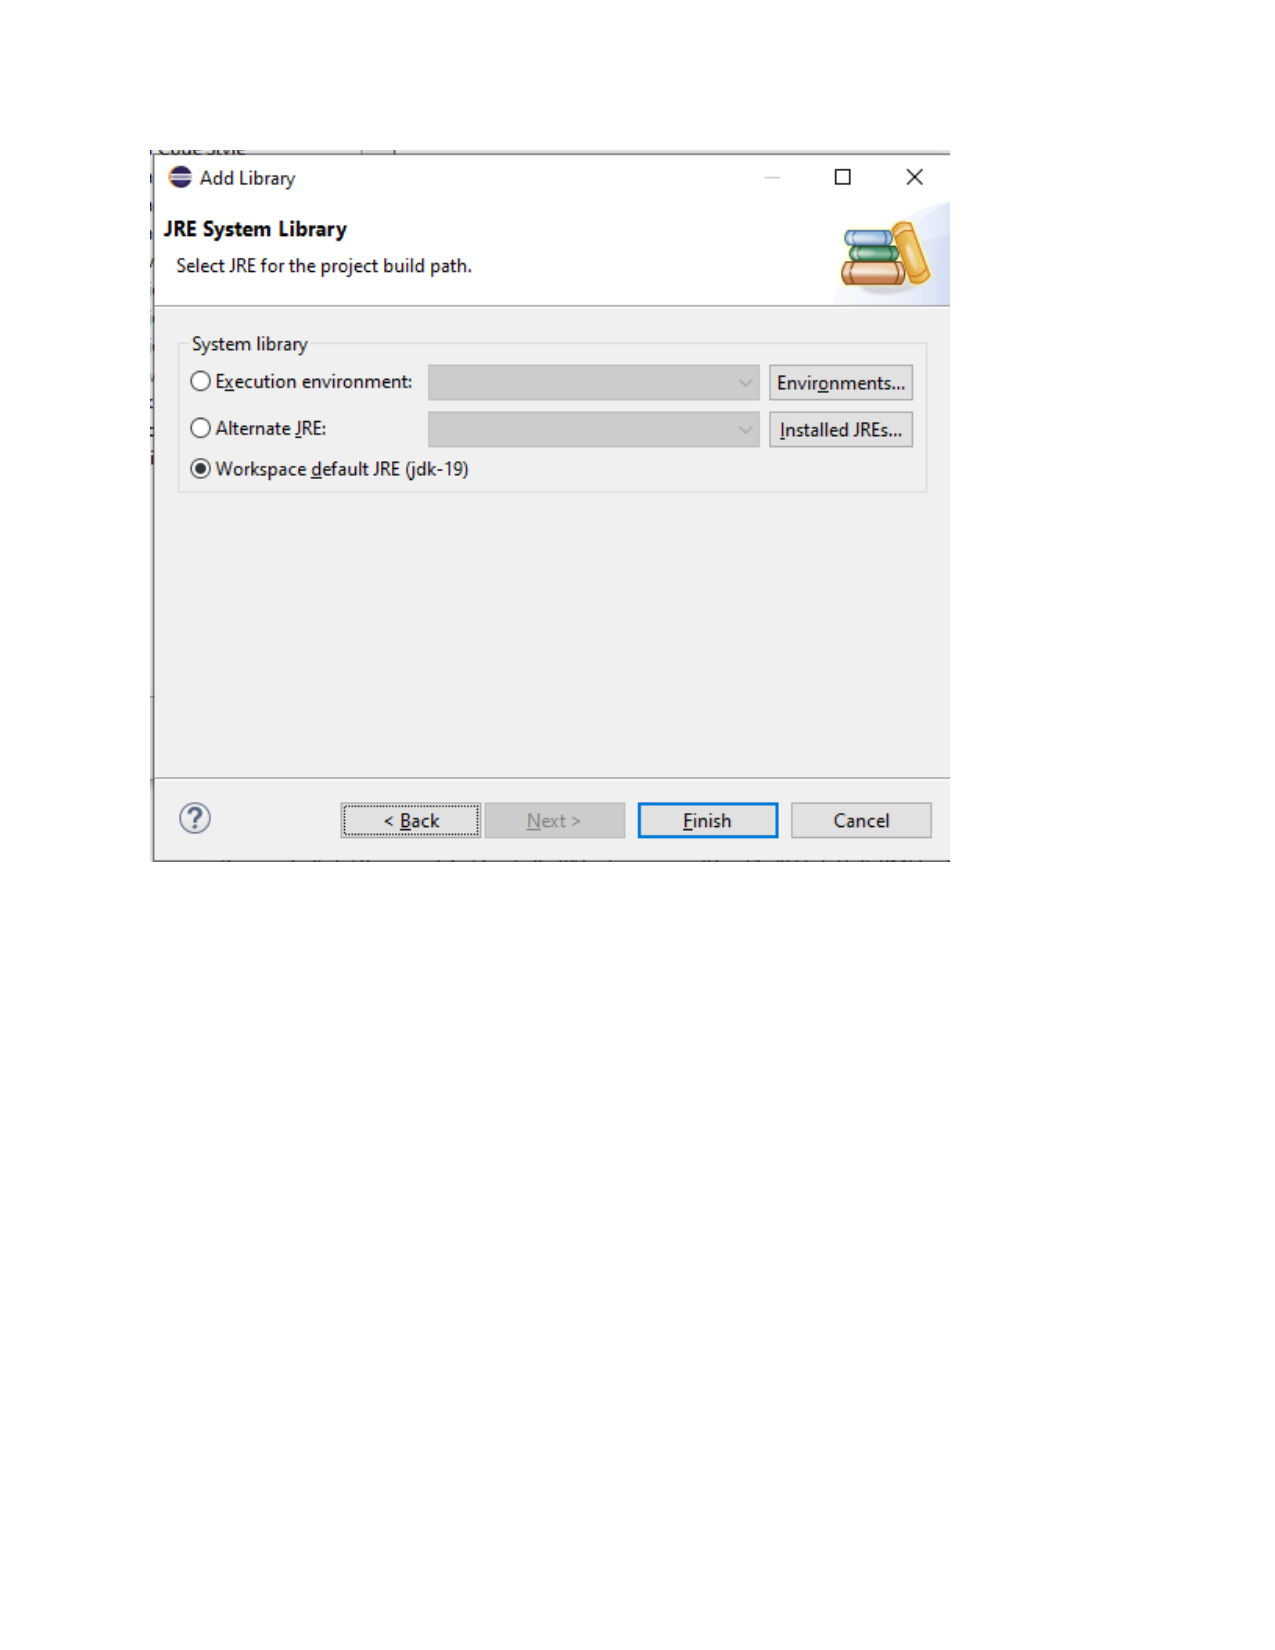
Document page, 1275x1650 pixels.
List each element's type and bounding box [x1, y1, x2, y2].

picture [150, 150, 951, 862]
